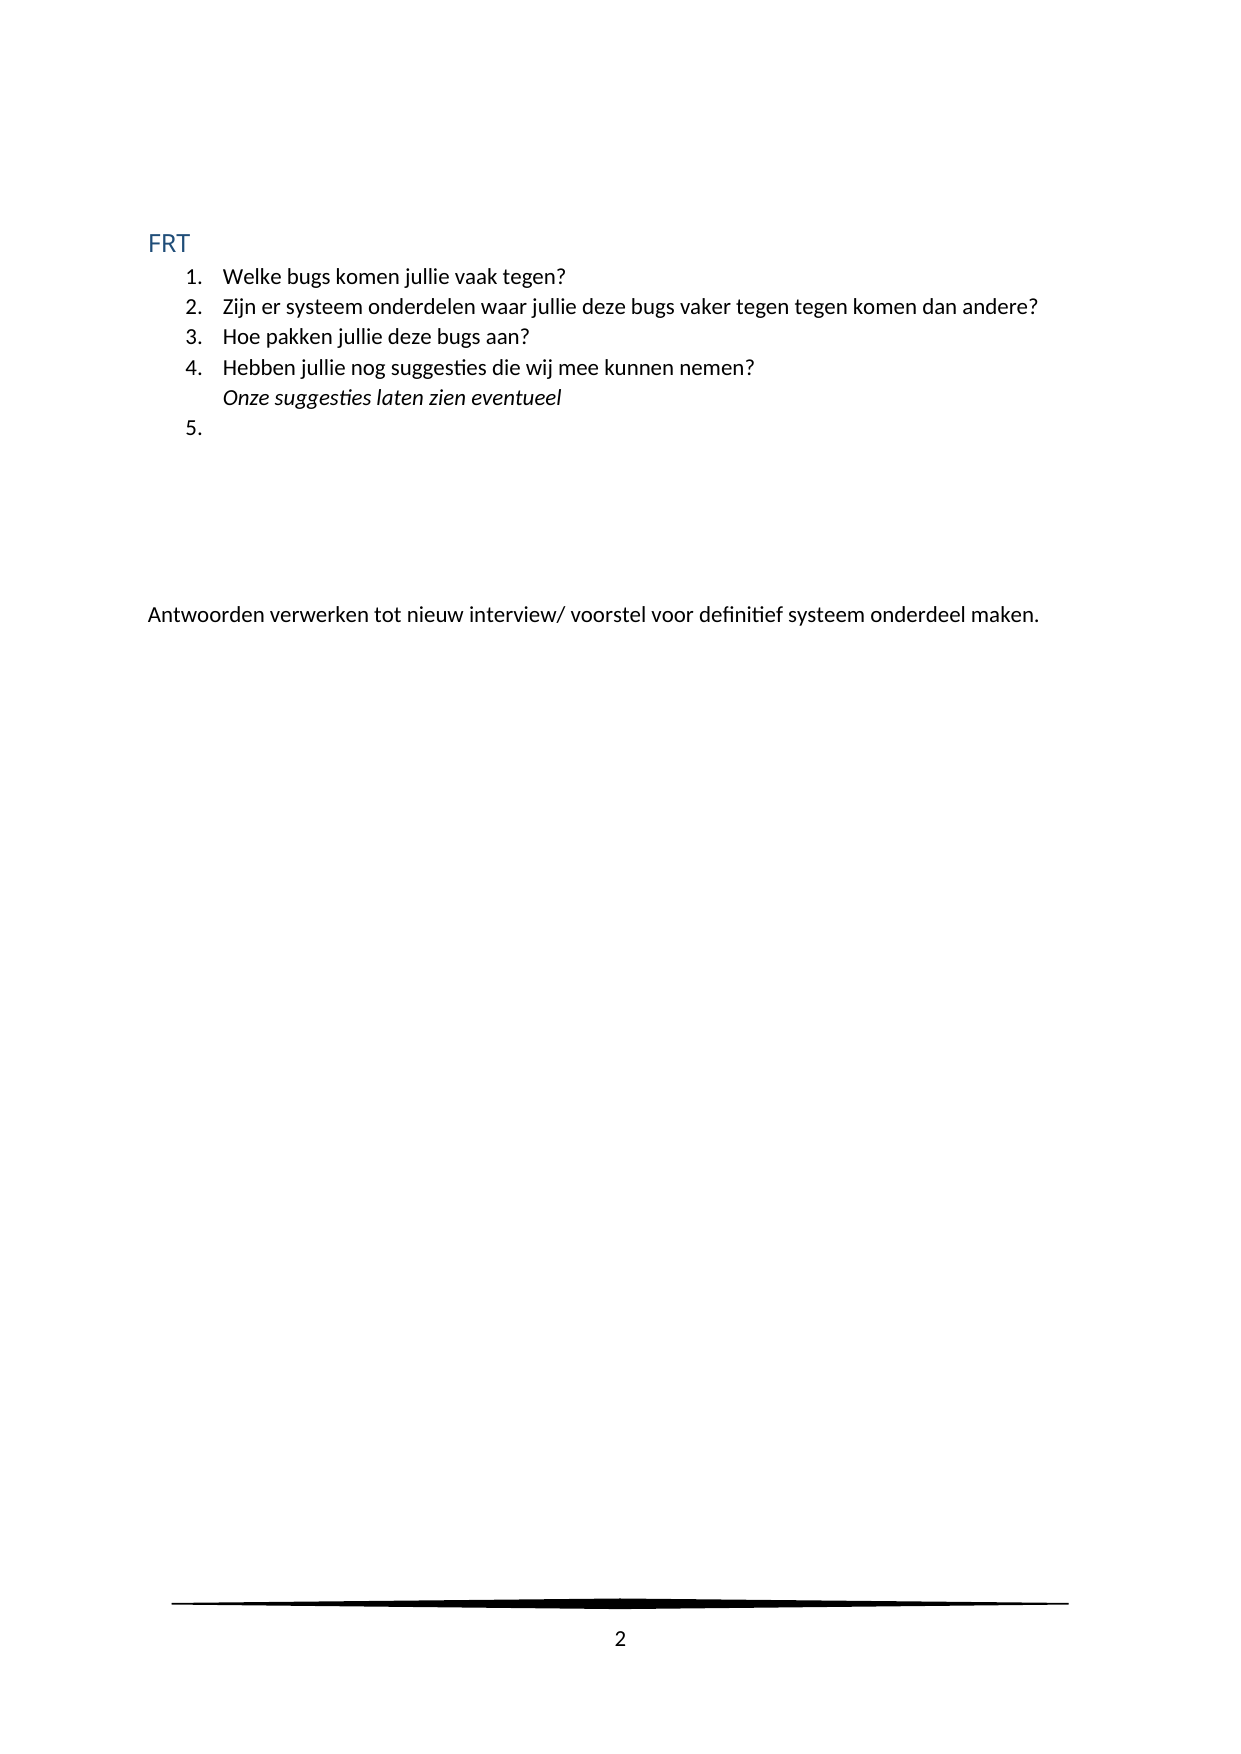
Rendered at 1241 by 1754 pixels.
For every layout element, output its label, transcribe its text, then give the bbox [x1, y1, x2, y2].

list Zijn er systeem onderdelen waar jullie deze bugs vaker tegen tegen komen dan andere? [185, 292, 1093, 320]
list Welke bugs komen jullie vaak tegen? [185, 262, 1093, 290]
text Antwoorden verwerken tot nieuw interview/ voorstel voor definitief systeem onderdeel maken. [148, 601, 1093, 629]
list Onze suggesties laten zien eventueel [223, 383, 1093, 411]
subtitle FRT [148, 188, 1093, 259]
list Hebben jullie nog suggesties die wij mee kunnen nemen? [185, 353, 1093, 381]
list Hoe pakken jullie deze bugs aan? [185, 322, 1093, 351]
